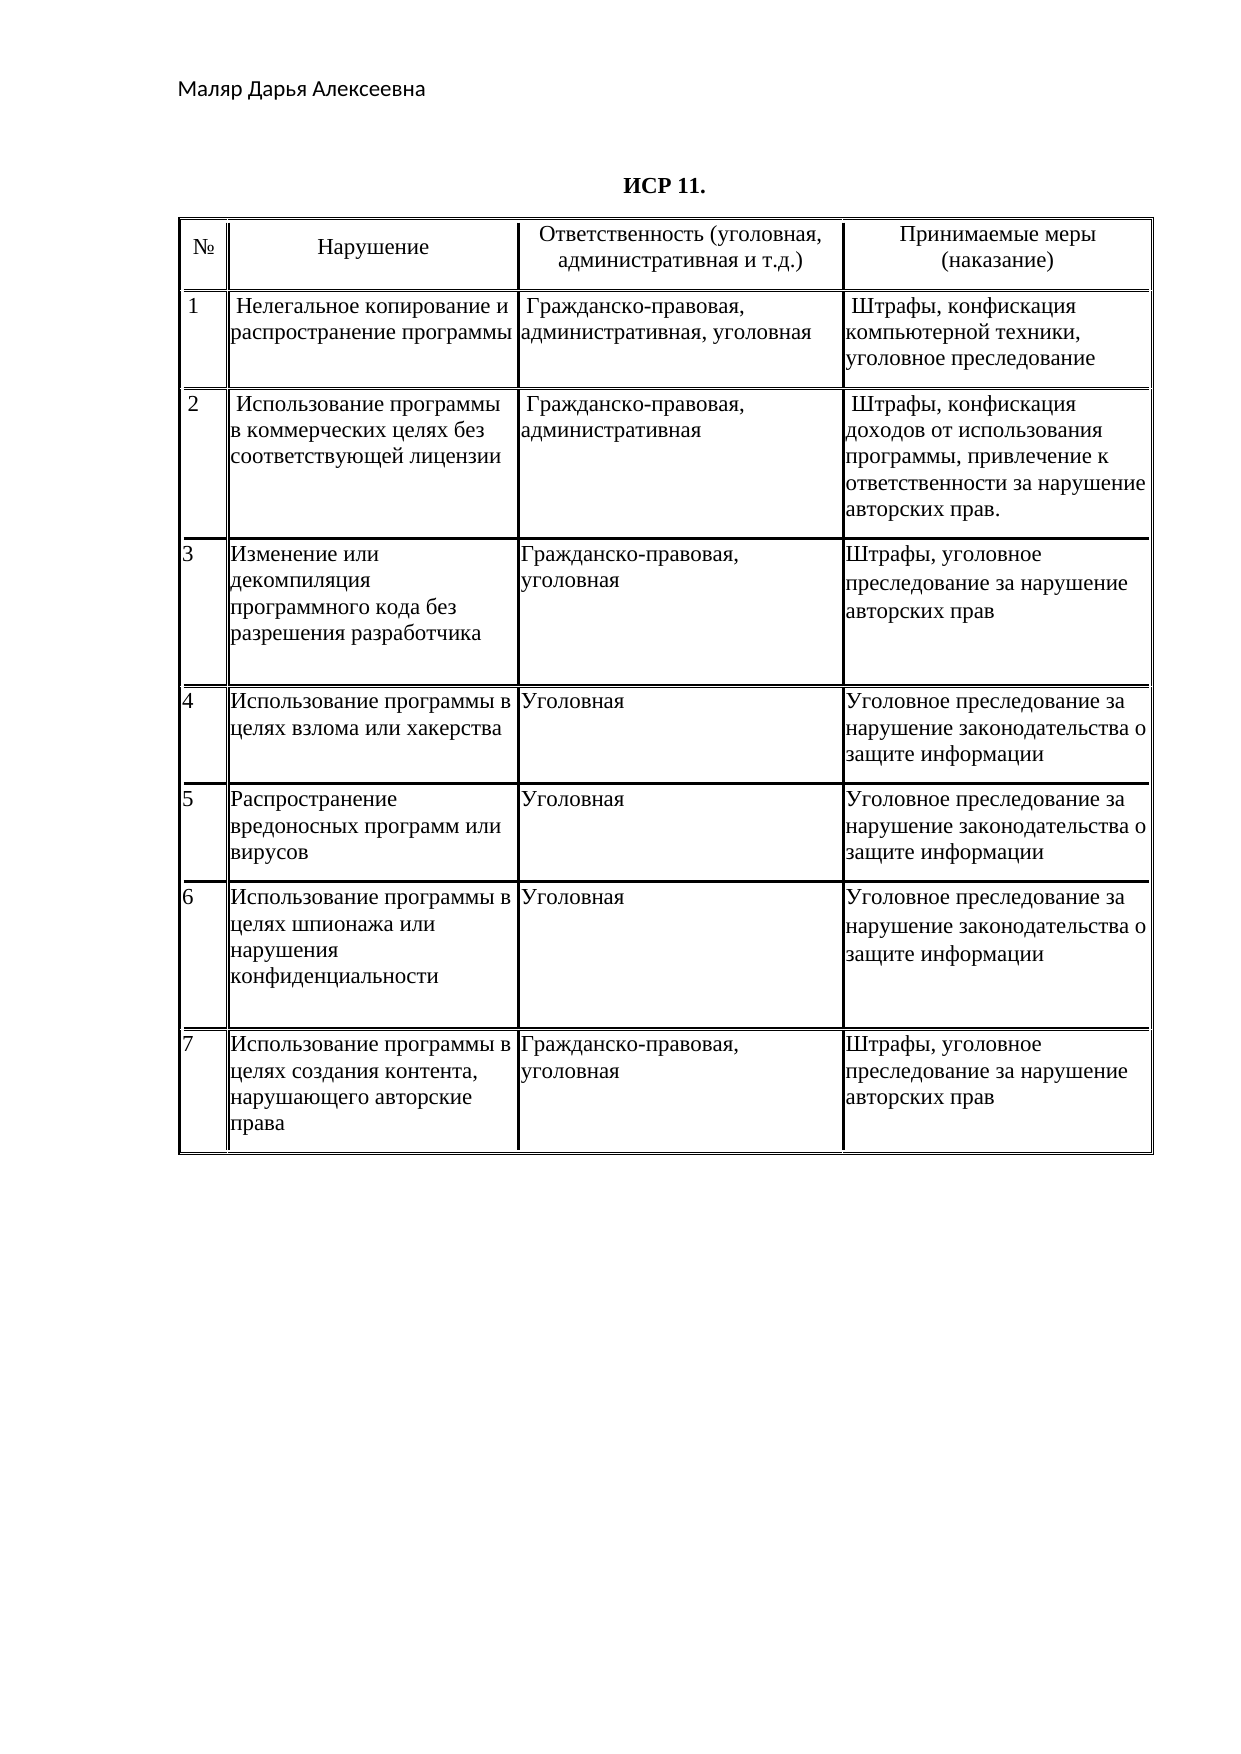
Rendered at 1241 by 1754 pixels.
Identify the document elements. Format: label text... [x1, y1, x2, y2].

table_cell 1 [181, 289, 226, 386]
table_cell Уголовная [520, 785, 842, 880]
table_cell 6 [181, 880, 226, 1027]
table_cell Гражданско-правовая, уголовная [518, 1031, 843, 1151]
table_header Нарушение [228, 220, 518, 288]
table_cell Нелегальное копирование и распространение программы [230, 292, 517, 386]
table_cell Уголовное преследование за нарушение законодательства о защите информации [845, 782, 1151, 880]
table_cell 7 [181, 1027, 228, 1151]
table_cell 4 [181, 684, 226, 782]
table_header № [180, 218, 228, 288]
table_cell Использование программы в целях шпионажа или нарушения конфиденциальности [230, 883, 517, 1027]
table_cell Гражданско-правовая, уголовная [520, 540, 842, 684]
table_header Принимаемые меры (наказание) [843, 220, 1151, 288]
text ИСР 11. [177, 172, 1152, 198]
table_cell Гражданско-правовая, административная [520, 390, 842, 537]
table_cell Гражданско-правовая, административная, уголовная [520, 292, 842, 386]
table_cell Использование программы в коммерческих целях без соответствующей лицензии [230, 390, 517, 537]
table_cell Уголовная [520, 688, 842, 782]
table_cell Штрафы, уголовное преследование за нарушение авторских прав [843, 1027, 1151, 1151]
table_cell Уголовная [520, 883, 842, 1027]
table_cell Распространение вредоносных программ или вирусов [230, 785, 517, 880]
table_cell 5 [181, 782, 226, 880]
table_cell Уголовное преследование за нарушение законодательства о защите информации [845, 684, 1151, 782]
table_cell Уголовное преследование за нарушение законодательства о защите информации [845, 880, 1151, 1027]
table_cell 3 [181, 537, 226, 684]
table_cell Использование программы в целях взлома или хакерства [230, 688, 517, 782]
table_cell Использование программы в целях создания контента, нарушающего авторские права [228, 1031, 518, 1151]
table_cell 2 [181, 386, 226, 537]
table_cell Штрафы, конфискация компьютерной техники, уголовное преследование [845, 289, 1151, 386]
table_cell Изменение или декомпиляция программного кода без разрешения разработчика [230, 540, 517, 684]
table_header Ответственность (уголовная, административная и т.д.) [518, 218, 843, 288]
table_cell Штрафы, уголовное преследование за нарушение авторских прав [845, 537, 1151, 684]
table_cell Штрафы, конфискация доходов от использования программы, привлечение к ответственности за нарушение авторских прав. [845, 386, 1151, 537]
